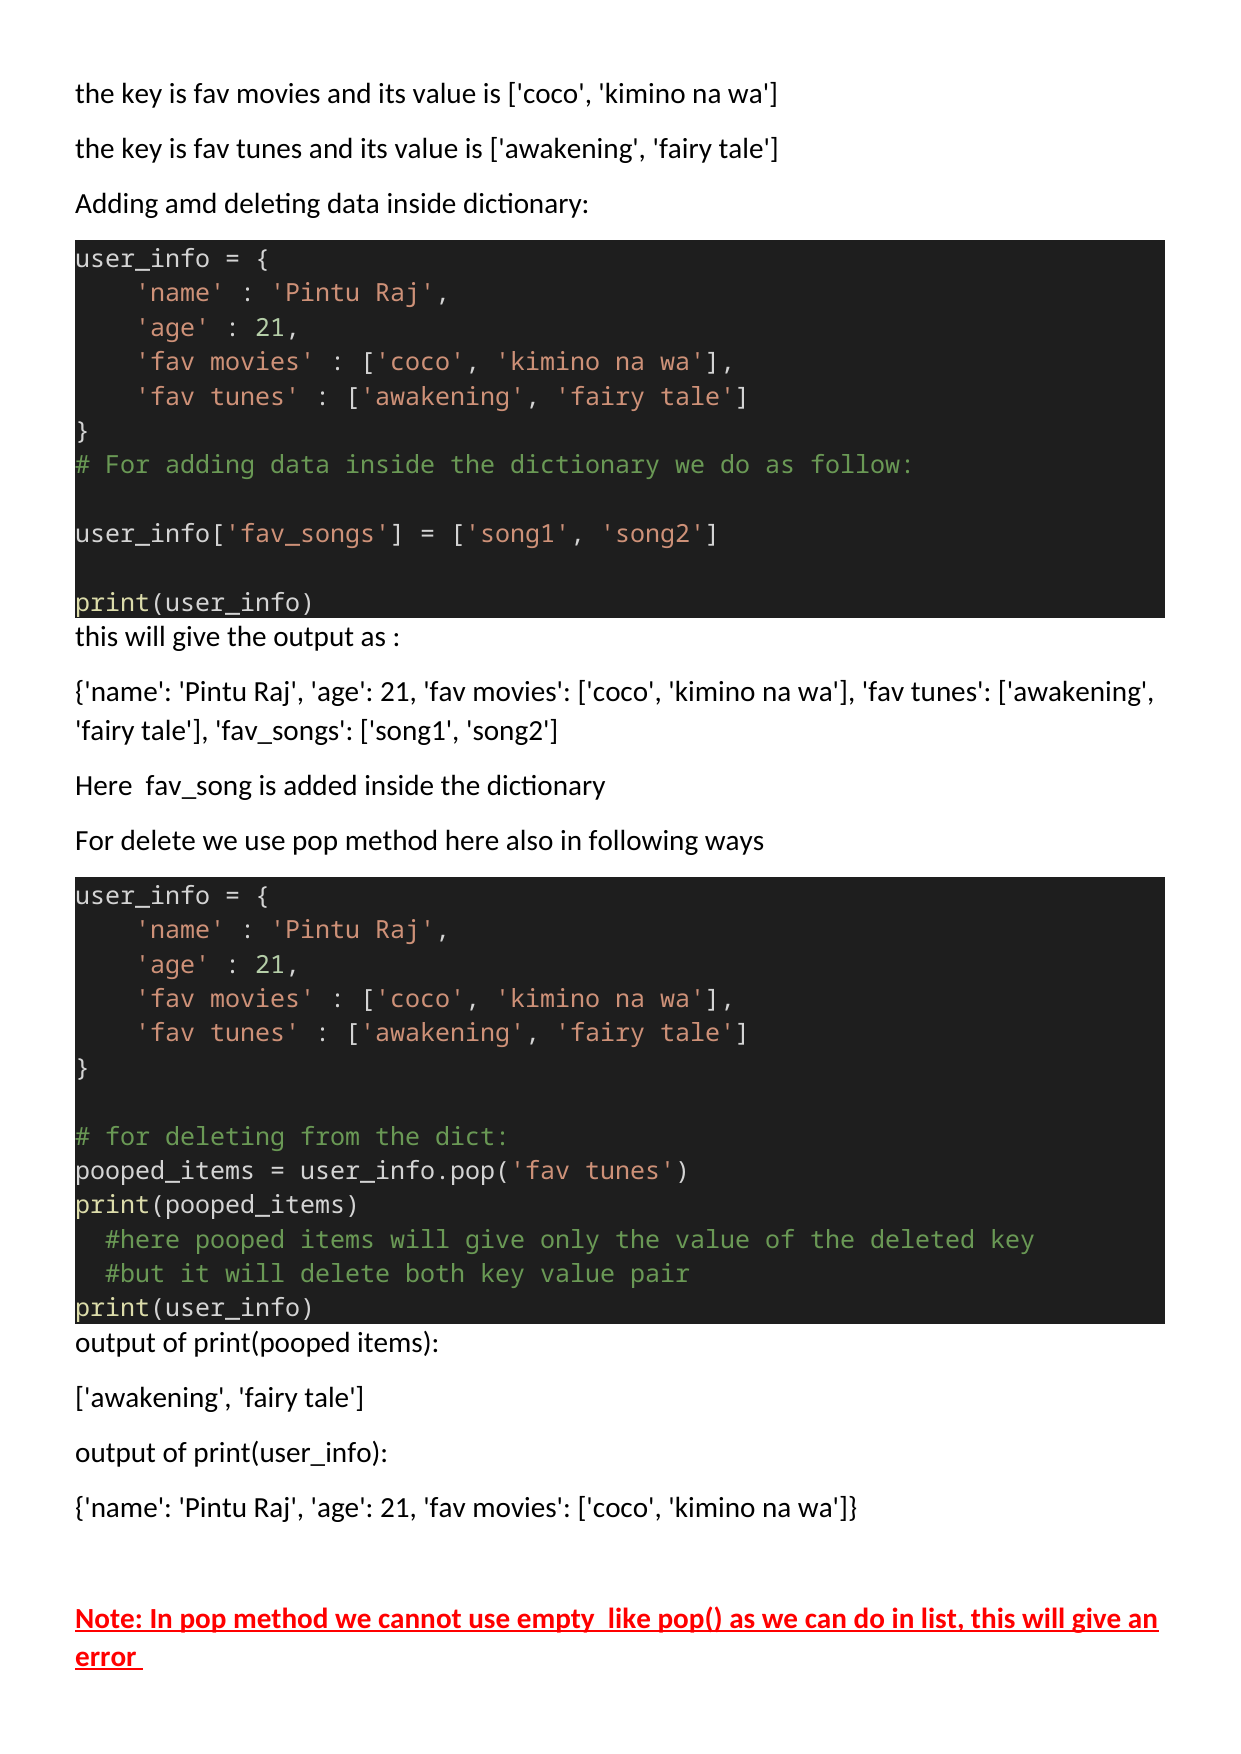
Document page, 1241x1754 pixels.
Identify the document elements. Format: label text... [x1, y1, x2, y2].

text output of print(pooped items): [75, 1324, 1165, 1360]
text this will give the output as : [75, 618, 1165, 654]
text 'age' : 21, [75, 946, 1165, 980]
text Here fav_song is added inside the dictionary [75, 767, 1165, 803]
text 'fav tunes' : ['awakening', 'fairy tale'] [75, 378, 1165, 412]
text 'age' : 21, [75, 309, 1165, 343]
text print(pooped_items) [75, 1187, 1165, 1221]
text #here pooped items will give only the value of the deleted key [75, 1221, 1165, 1255]
text #but it will delete both key value pair [75, 1255, 1165, 1290]
text Note: In pop method we cannot use empty like pop() as we can do in list, this will give an error [75, 1600, 1165, 1674]
text ['awakening', 'fairy tale'] [75, 1379, 1165, 1415]
text pooped_items = user_info.pop('fav tunes') [75, 1152, 1165, 1187]
text 'fav movies' : ['coco', 'kimino na wa'], [75, 980, 1165, 1015]
text Adding amd deleting data inside dictionary: [75, 185, 1165, 221]
text user_info = { [75, 877, 1165, 912]
text {'name': 'Pintu Raj', 'age': 21, 'fav movies': ['coco', 'kimino na wa']} [75, 1489, 1165, 1525]
text 'fav tunes' : ['awakening', 'fairy tale'] [75, 1015, 1165, 1049]
text 'name' : 'Pintu Raj', [75, 275, 1165, 309]
text For delete we use pop method here also in following ways [75, 822, 1165, 858]
text # for deleting from the dict: [75, 1118, 1165, 1152]
text user_info['fav_songs'] = ['song1', 'song2'] [75, 515, 1165, 550]
text the key is fav tunes and its value is ['awakening', 'fairy tale'] [75, 130, 1165, 166]
text } [75, 1049, 1165, 1083]
text output of print(user_info): [75, 1434, 1165, 1470]
text # For adding data inside the dictionary we do as follow: [75, 447, 1165, 481]
text } [75, 412, 1165, 447]
text {'name': 'Pintu Raj', 'age': 21, 'fav movies': ['coco', 'kimino na wa'], 'fav tunes': ['awakening', 'fairy tale'], 'fav_songs': ['song1', 'song2'] [75, 673, 1165, 748]
text print(user_info) [75, 584, 1165, 618]
text 'name' : 'Pintu Raj', [75, 912, 1165, 946]
text user_info = { [75, 240, 1165, 275]
text print(user_info) [75, 1290, 1165, 1324]
text 'fav movies' : ['coco', 'kimino na wa'], [75, 343, 1165, 378]
text the key is fav movies and its value is ['coco', 'kimino na wa'] [75, 75, 1165, 111]
